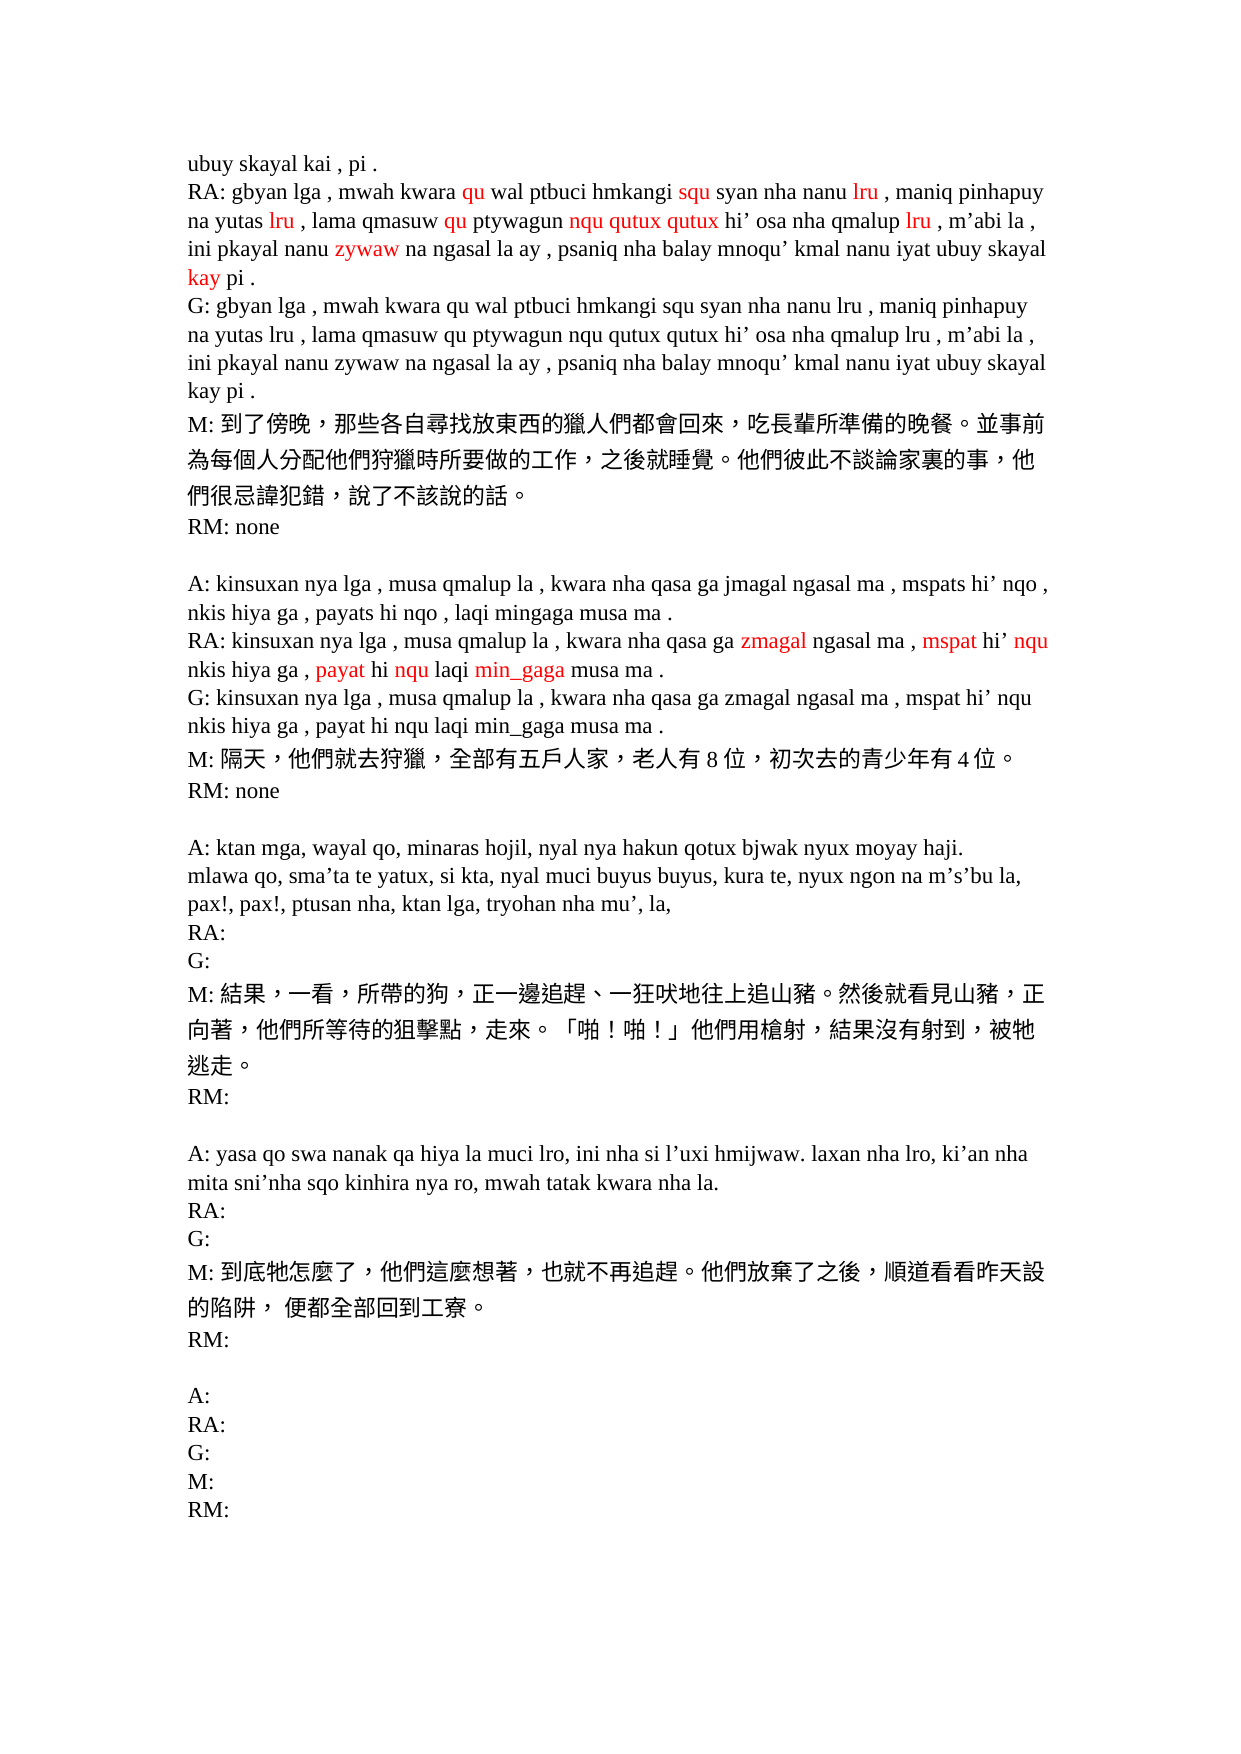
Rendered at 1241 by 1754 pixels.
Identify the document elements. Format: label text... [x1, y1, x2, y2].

text G: [187, 947, 1053, 974]
text M: 隔天，他們就去狩獵，全部有五戶人家，老人有 8 位，初次去的青少年有4位。 [187, 741, 1053, 774]
text RA: kinsuxan nya lga , musa qmalup la , kwara nha qasa ga zmagal ngasal ma , mspat hi’ nqu nkis hiya ga , payat hi nqu laqi min_gaga musa ma . [187, 627, 1053, 682]
text M: 到了傍晚，那些各自尋找放東西的獵人們都會回來，吃長輩所準備的晚餐。並事前為每個人分配他們狩獵時所要做的工作，之後就睡覺。他們彼此不談論家裏的事，他們很忌諱犯錯，說了不該說的話。 [187, 406, 1053, 511]
text A: kinsuxan nya lga , musa qmalup la , kwara nha qasa ga jmagal ngasal ma , mspats hi’ nqo , nkis hiya ga , payats hi nqo , laqi mingaga musa ma . [187, 570, 1053, 625]
text G: [187, 1226, 1053, 1252]
text RA: gbyan lga , mwah kwara qu wal ptbuci hmkangi squ syan nha nanu lru , maniq pinhapuy na yutas lru , lama qmasuw qu ptywagun nqu qutux qutux hi’ osa nha qmalup lru , m’abi la , ini pkayal nanu zywaw na ngasal la ay , psaniq nha balay mnoqu’ kmal nanu iyat ubuy skayal kay pi . [187, 178, 1053, 290]
text RA: [187, 919, 1053, 945]
text A: yasa qo swa nanak qa hiya la muci lro, ini nha si l’uxi hmijwaw. laxan nha lro, ki’an nha mita sni’nha sqo kinhira nya ro, mwah tatak kwara nha la. [187, 1140, 1053, 1195]
text RM: none [187, 777, 1053, 803]
text RM: [187, 1496, 1053, 1523]
text RA: [187, 1197, 1053, 1223]
text RM: none [187, 513, 1053, 540]
text G: gbyan lga , mwah kwara qu wal ptbuci hmkangi squ syan nha nanu lru , maniq pinhapuy na yutas lru , lama qmasuw qu ptywagun nqu qutux qutux hi’ osa nha qmalup lru , m’abi la , ini pkayal nanu zywaw na ngasal la ay , psaniq nha balay mnoqu’ kmal nanu iyat ubuy skayal kay pi . [187, 292, 1053, 404]
text RA: [187, 1411, 1053, 1437]
text RM: [187, 1326, 1053, 1352]
text A: [187, 1382, 1053, 1409]
text RM: [187, 1083, 1053, 1110]
text A: ktan mga, wayal qo, minaras hojil, nyal nya hakun qotux bjwak nyux moyay haji. [187, 834, 1053, 860]
text M: 到底牠怎麼了，他們這麼想著，也就不再追趕。他們放棄了之後，順道看看昨天設的陷阱， 便都全部回到工寮。 [187, 1254, 1053, 1323]
text M: 結果，一看，所帶的狗，正一邊追趕、一狂吠地往上追山豬。然後就看見山豬，正向著，他們所等待的狙擊點，走來。「啪！啪！」他們用槍射，結果沒有射到，被牠逃走。 [187, 976, 1053, 1081]
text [187, 150, 1053, 176]
text G: kinsuxan nya lga , musa qmalup la , kwara nha qasa ga zmagal ngasal ma , mspat hi’ nqu nkis hiya ga , payat hi nqu laqi min_gaga musa ma . [187, 684, 1053, 739]
text G: [187, 1439, 1053, 1466]
text M: [187, 1468, 1053, 1494]
text mlawa qo, sma’ta te yatux, si kta, nyal muci buyus buyus, kura te, nyux ngon na m’s’bu la, pax!, pax!, ptusan nha, ktan lga, tryohan nha mu’, la, [187, 862, 1053, 917]
